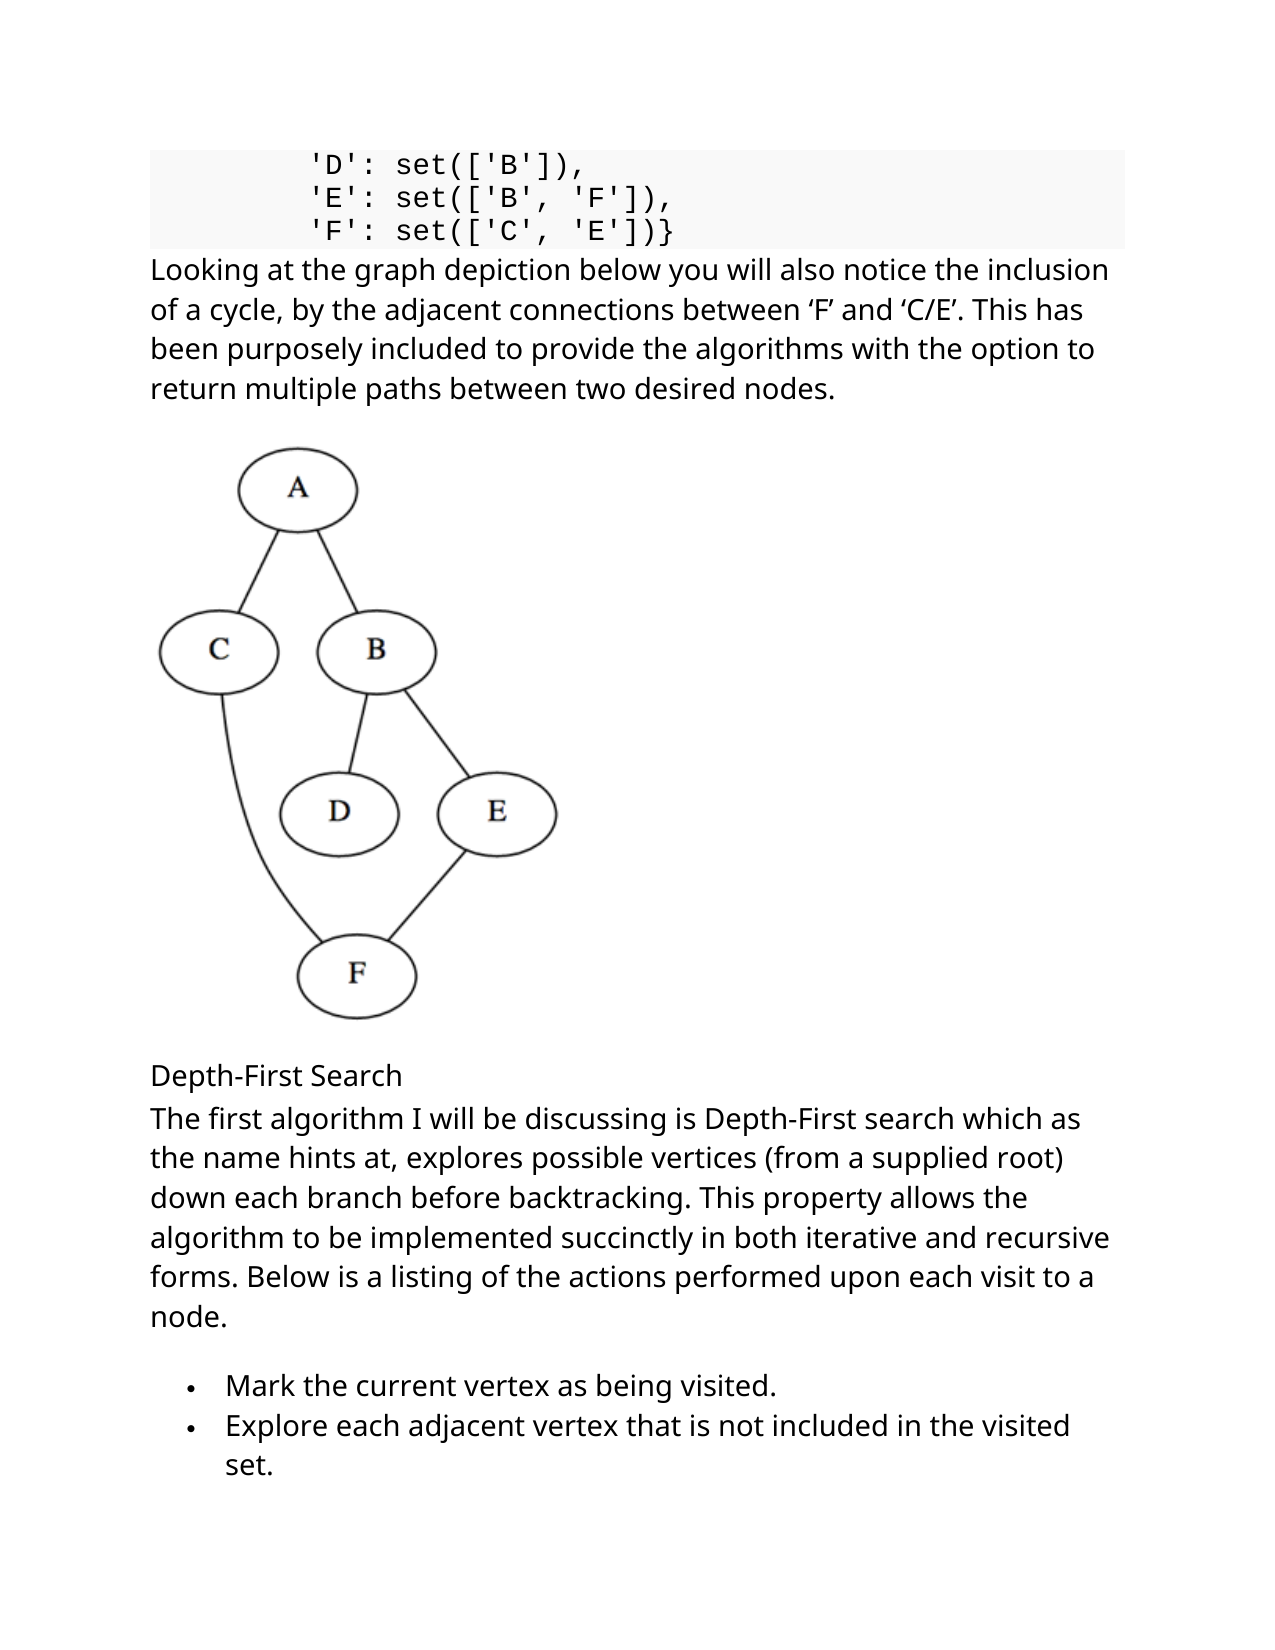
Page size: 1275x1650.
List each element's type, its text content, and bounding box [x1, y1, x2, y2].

picture [150, 437, 568, 1026]
subtitle Depth-First Search [150, 1055, 1125, 1095]
text Looking at the graph depiction below you will also notice the inclusion of a cycle, by the adjacent connections between ‘F’ and ‘C/E’. This has been purposely included to provide the algorithms with the option to return multiple paths between two desired nodes. [150, 249, 1125, 408]
text 'E': set(['B', 'F']), [150, 183, 1125, 216]
text 'D': set(['B']), [150, 150, 1125, 183]
list Mark the current vertex as being visited. [187, 1365, 1125, 1405]
text 'F': set(['C', 'E'])} [150, 216, 1125, 249]
list Explore each adjacent vertex that is not included in the visited set. [187, 1405, 1125, 1484]
text The first algorithm I will be discussing is Depth-First search which as the name hints at, explores possible vertices (from a supplied root) down each branch before backtracking. This property allows the algorithm to be implemented succinctly in both iterative and recursive forms. Below is a listing of the actions performed upon each visit to a node. [150, 1098, 1125, 1336]
